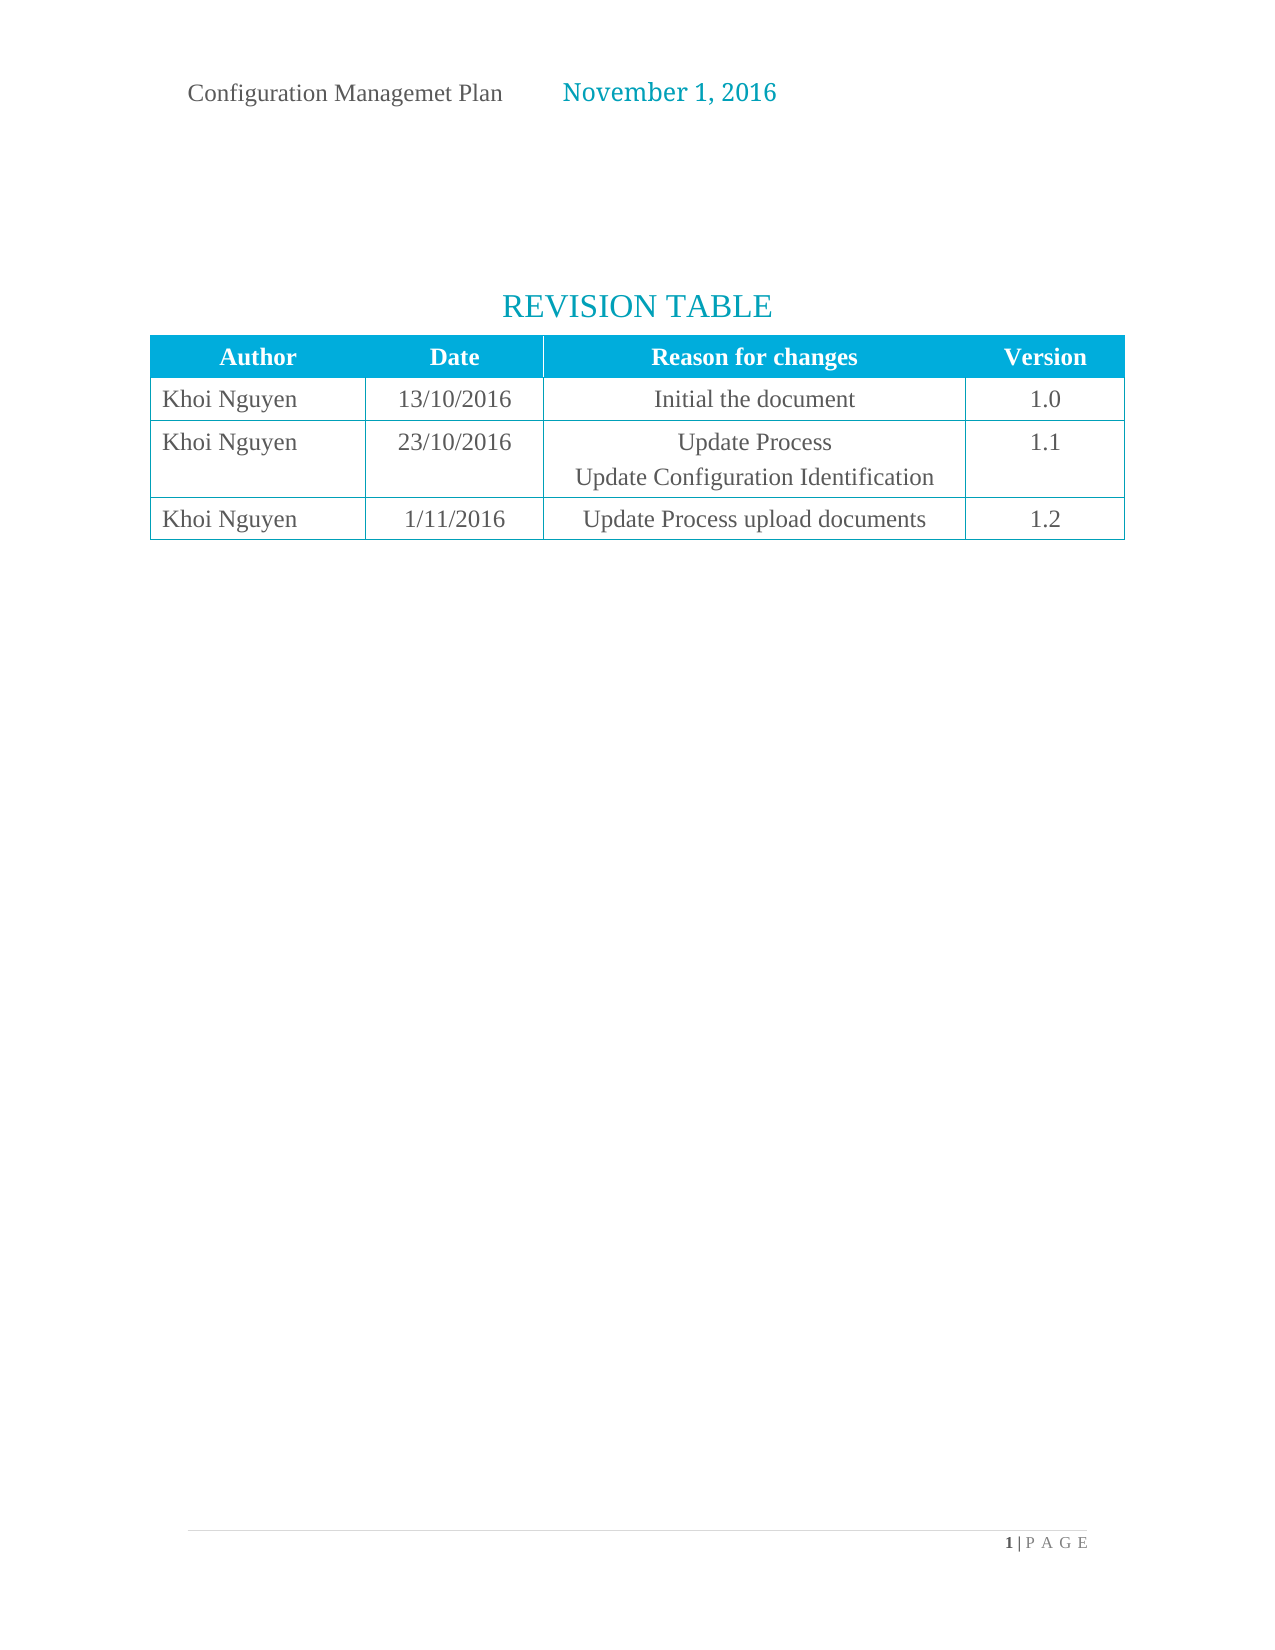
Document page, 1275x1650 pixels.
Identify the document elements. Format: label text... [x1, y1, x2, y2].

table_header Date [366, 336, 543, 377]
table_cell 23/10/2016 [366, 421, 543, 497]
table_cell Update Process Update Configuration Identification [544, 421, 965, 497]
table_header Version [966, 336, 1124, 377]
table_cell Initial the document [544, 378, 965, 419]
table_cell Khoi Nguyen [151, 378, 365, 419]
table_cell 1/11/2016 [366, 498, 543, 539]
table_header Author [151, 336, 366, 377]
table_cell 13/10/2016 [366, 378, 543, 419]
table_cell Khoi Nguyen [151, 498, 365, 539]
table_cell 1.0 [966, 378, 1124, 419]
subtitle Revision Table [187, 287, 1087, 325]
table_cell 1.2 [966, 498, 1124, 539]
table_header Reason for changes [544, 336, 966, 377]
table_cell Update Process upload documents [544, 498, 965, 539]
table_cell Khoi Nguyen [151, 421, 365, 497]
table_cell 1.1 [966, 421, 1124, 497]
